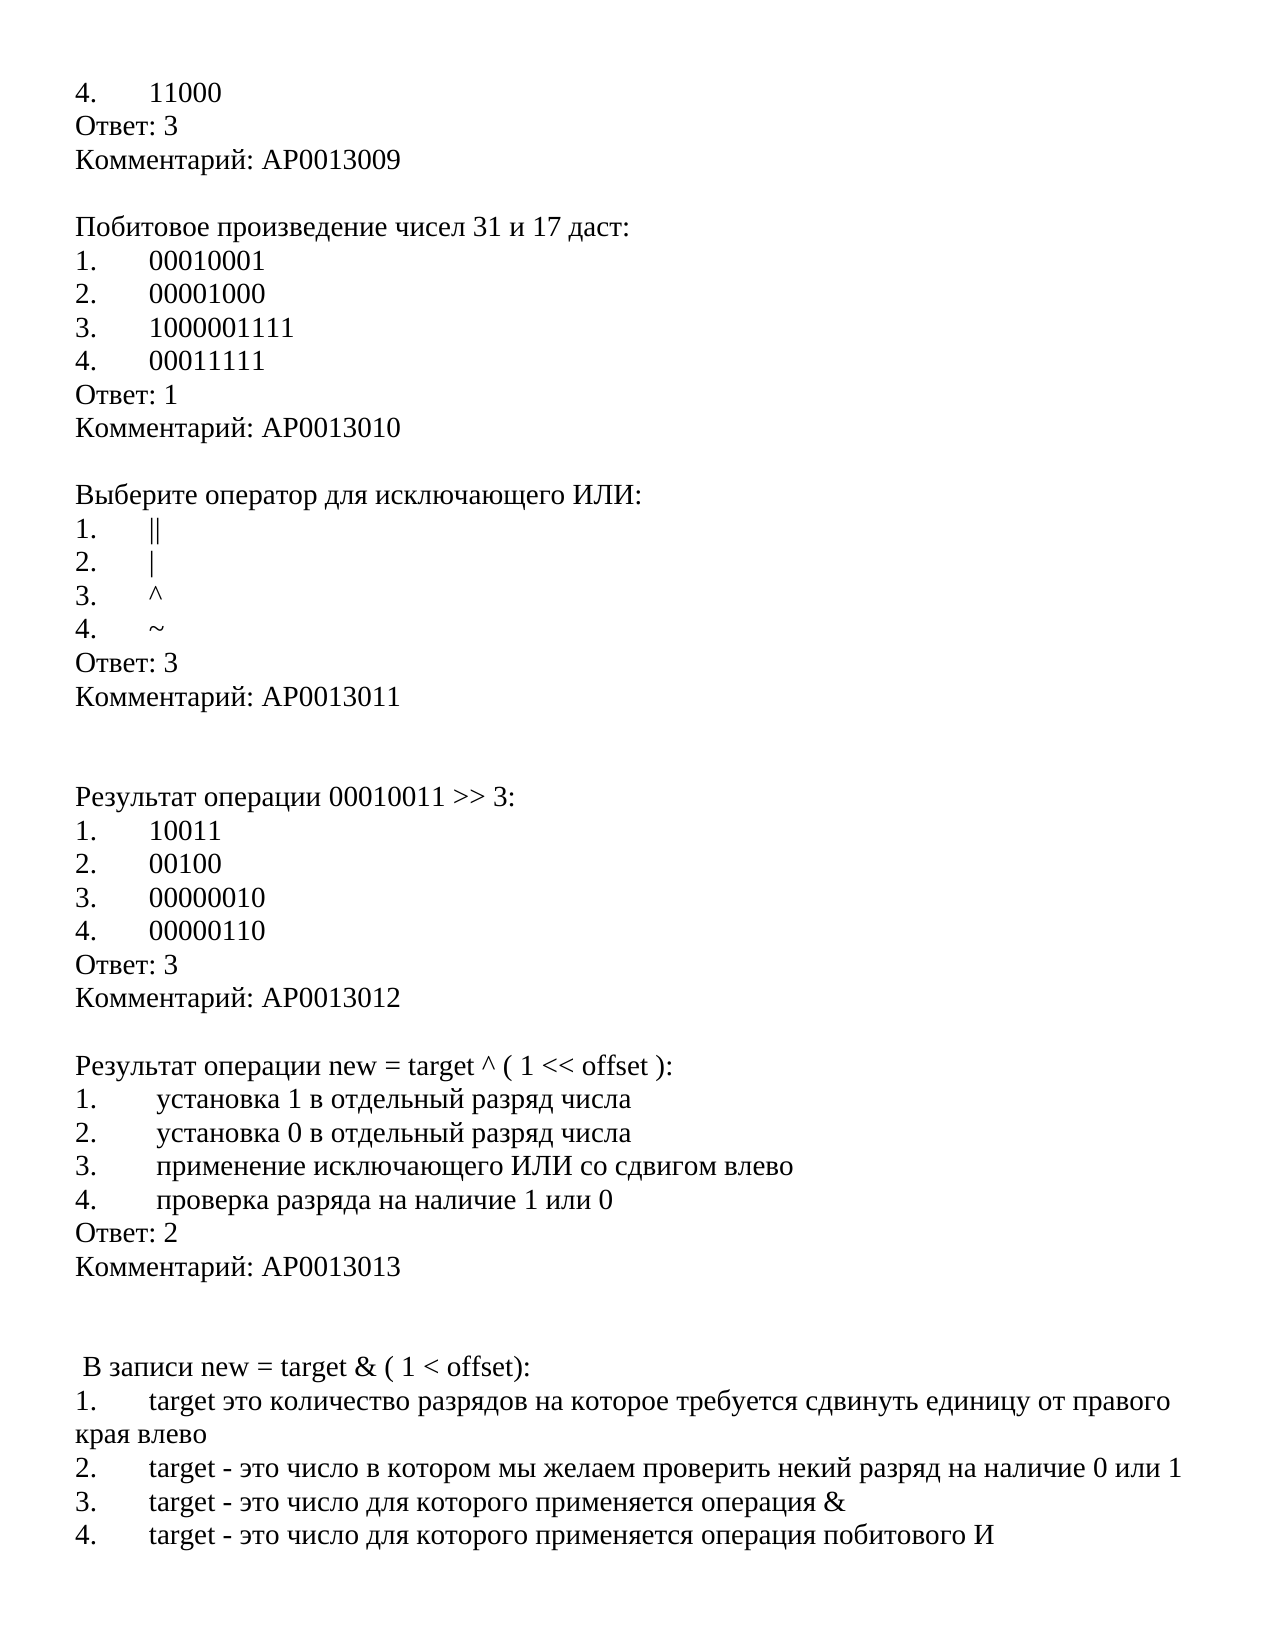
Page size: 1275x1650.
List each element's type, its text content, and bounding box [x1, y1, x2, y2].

text 2. target - это число в котором мы желаем проверить некий разряд на наличие 0 или 1 [75, 1450, 1200, 1484]
text Ответ: 1 [75, 377, 1200, 410]
text 1. 10011 [75, 813, 1200, 846]
text Выберите оператор для исключающего ИЛИ: [75, 477, 1200, 511]
text 1. target это количество разрядов на которое требуется сдвинуть единицу от правого края влево [75, 1383, 1200, 1450]
text Результат операции new = target ^ ( 1 << offset ): [75, 1048, 1200, 1081]
text Комментарий: AP0013012 [75, 981, 1200, 1014]
text 4. 00000110 [75, 913, 1200, 947]
text 4. ~ [75, 612, 1200, 645]
text 1. 00010001 [75, 243, 1200, 276]
text 3. 1000001111 [75, 310, 1200, 343]
text Комментарий: AP0013009 [75, 142, 1200, 176]
text 2. 00001000 [75, 276, 1200, 310]
text 1. || [75, 511, 1200, 544]
text Комментарий: AP0013011 [75, 679, 1200, 712]
text 3. применение исключающего ИЛИ со сдвигом влево [75, 1148, 1200, 1182]
text 4. 00011111 [75, 343, 1200, 377]
text 3. target - это число для которого применяется операция & [75, 1484, 1200, 1517]
text Ответ: 3 [75, 947, 1200, 981]
text Результат операции 00010011 >> 3: [75, 779, 1200, 813]
text 3. 00000010 [75, 880, 1200, 913]
text Комментарий: AP0013010 [75, 410, 1200, 444]
text Комментарий: AP0013013 [75, 1249, 1200, 1282]
text 1. установка 1 в отдельный разряд числа [75, 1081, 1200, 1115]
text Побитовое произведение чисел 31 и 17 даст: [75, 209, 1200, 243]
text 2. установка 0 в отдельный разряд числа [75, 1115, 1200, 1148]
text 2. | [75, 544, 1200, 578]
text Ответ: 3 [75, 645, 1200, 679]
text 4. проверка разряда на наличие 1 или 0 [75, 1182, 1200, 1215]
text Ответ: 2 [75, 1215, 1200, 1249]
text 4. 11000 [75, 75, 1200, 108]
text 4. target - это число для которого применяется операция побитового И [75, 1517, 1200, 1551]
text Ответ: 3 [75, 108, 1200, 142]
text 3. ^ [75, 578, 1200, 612]
text В записи new = target & ( 1 < offset): [75, 1349, 1200, 1383]
text 2. 00100 [75, 846, 1200, 880]
